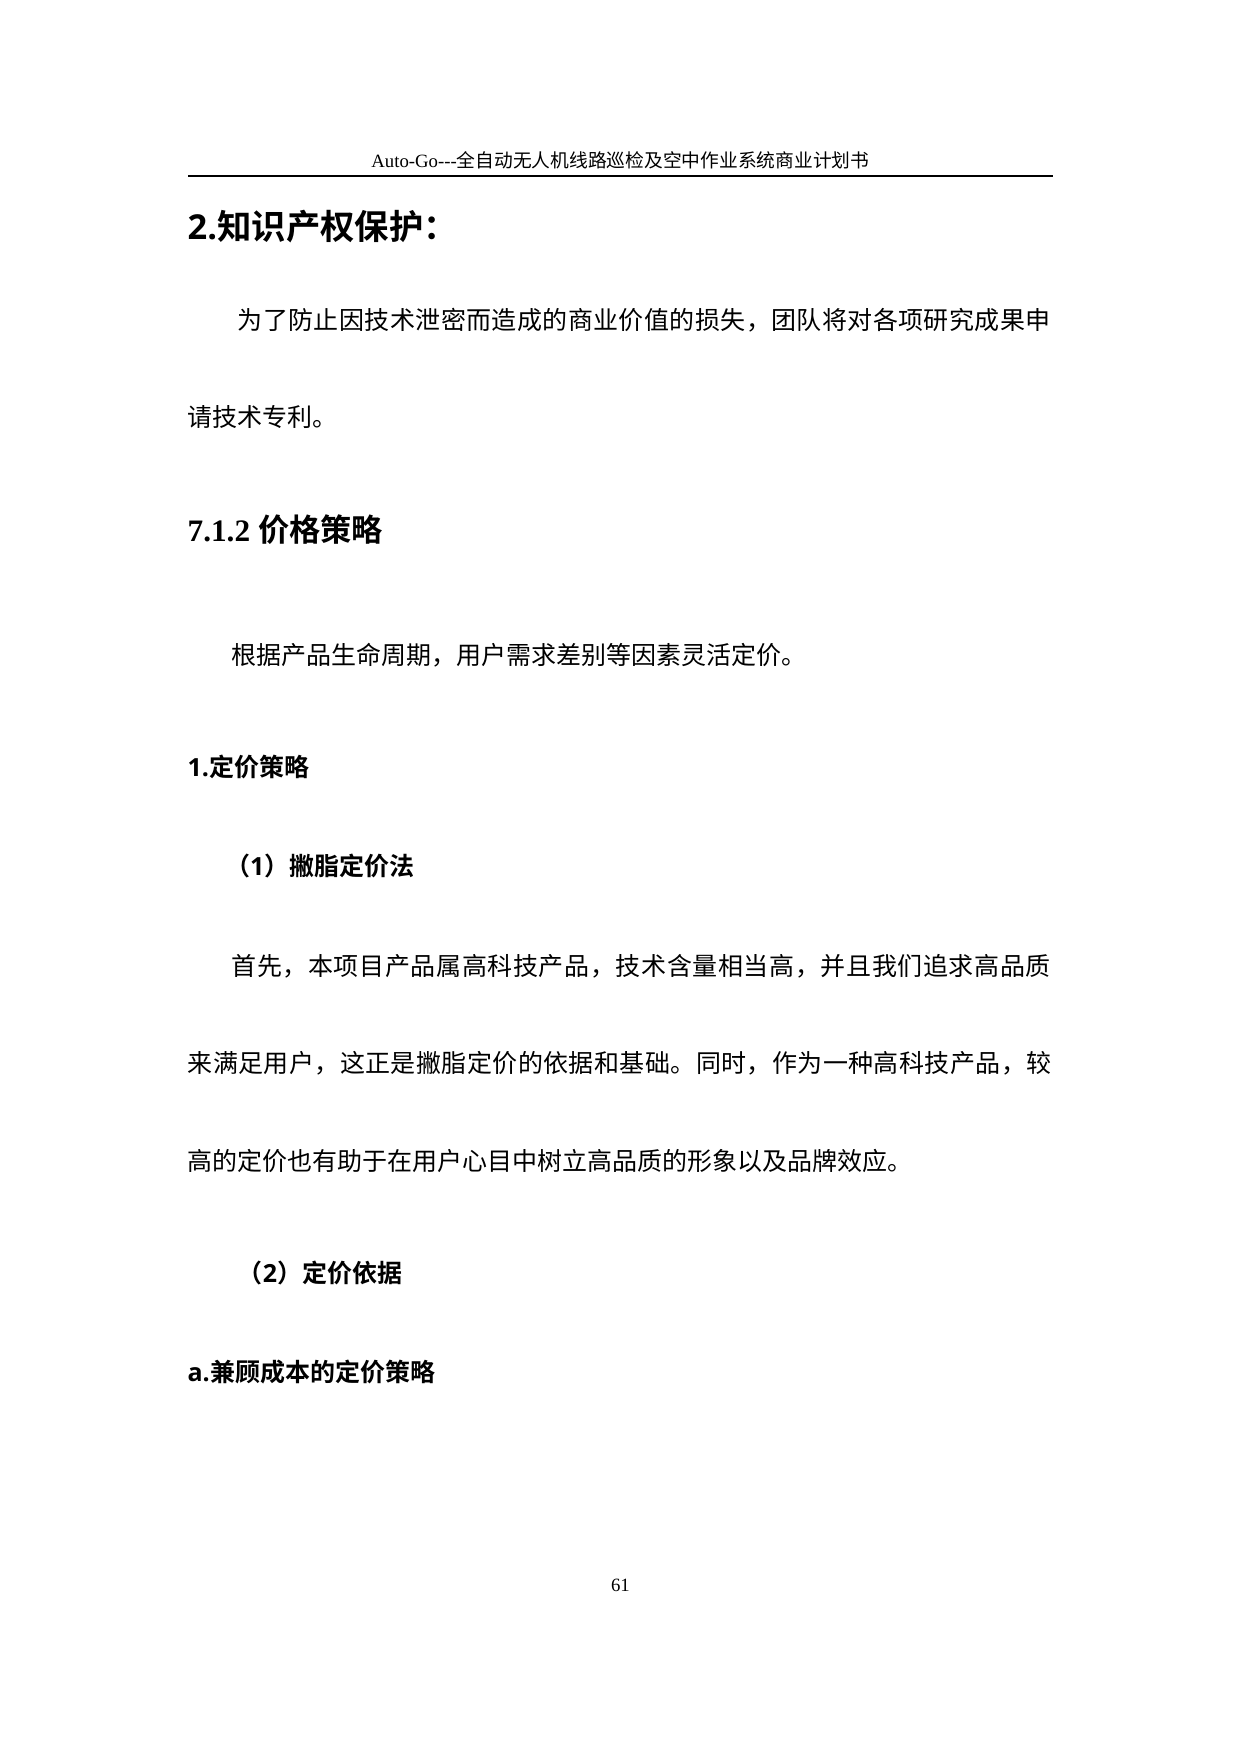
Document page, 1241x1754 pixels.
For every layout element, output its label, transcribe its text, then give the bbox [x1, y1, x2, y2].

list 撇脂定价法 [225, 832, 1053, 897]
text 为了防止因技术泄密而造成的商业价值的损失，团队将对各项研究成果申请技术专利。 [187, 286, 1053, 448]
subtitle 7.1.2 价格策略 [187, 496, 1053, 561]
text 根据产品生命周期，用户需求差别等因素灵活定价。 [187, 621, 1053, 686]
text 1.定价策略 [187, 733, 1053, 798]
text 首先，本项目产品属高科技产品，技术含量相当高，并且我们追求高品质来满足用户，这正是撇脂定价的依据和基础。同时，作为一种高科技产品，较高的定价也有助于在用户心目中树立高品质的形象以及品牌效应。 [187, 932, 1053, 1192]
text a.兼顾成本的定价策略 [187, 1338, 1053, 1403]
text （2）定价依据 [187, 1239, 1053, 1304]
text 2.知识产权保护： [187, 192, 1053, 257]
